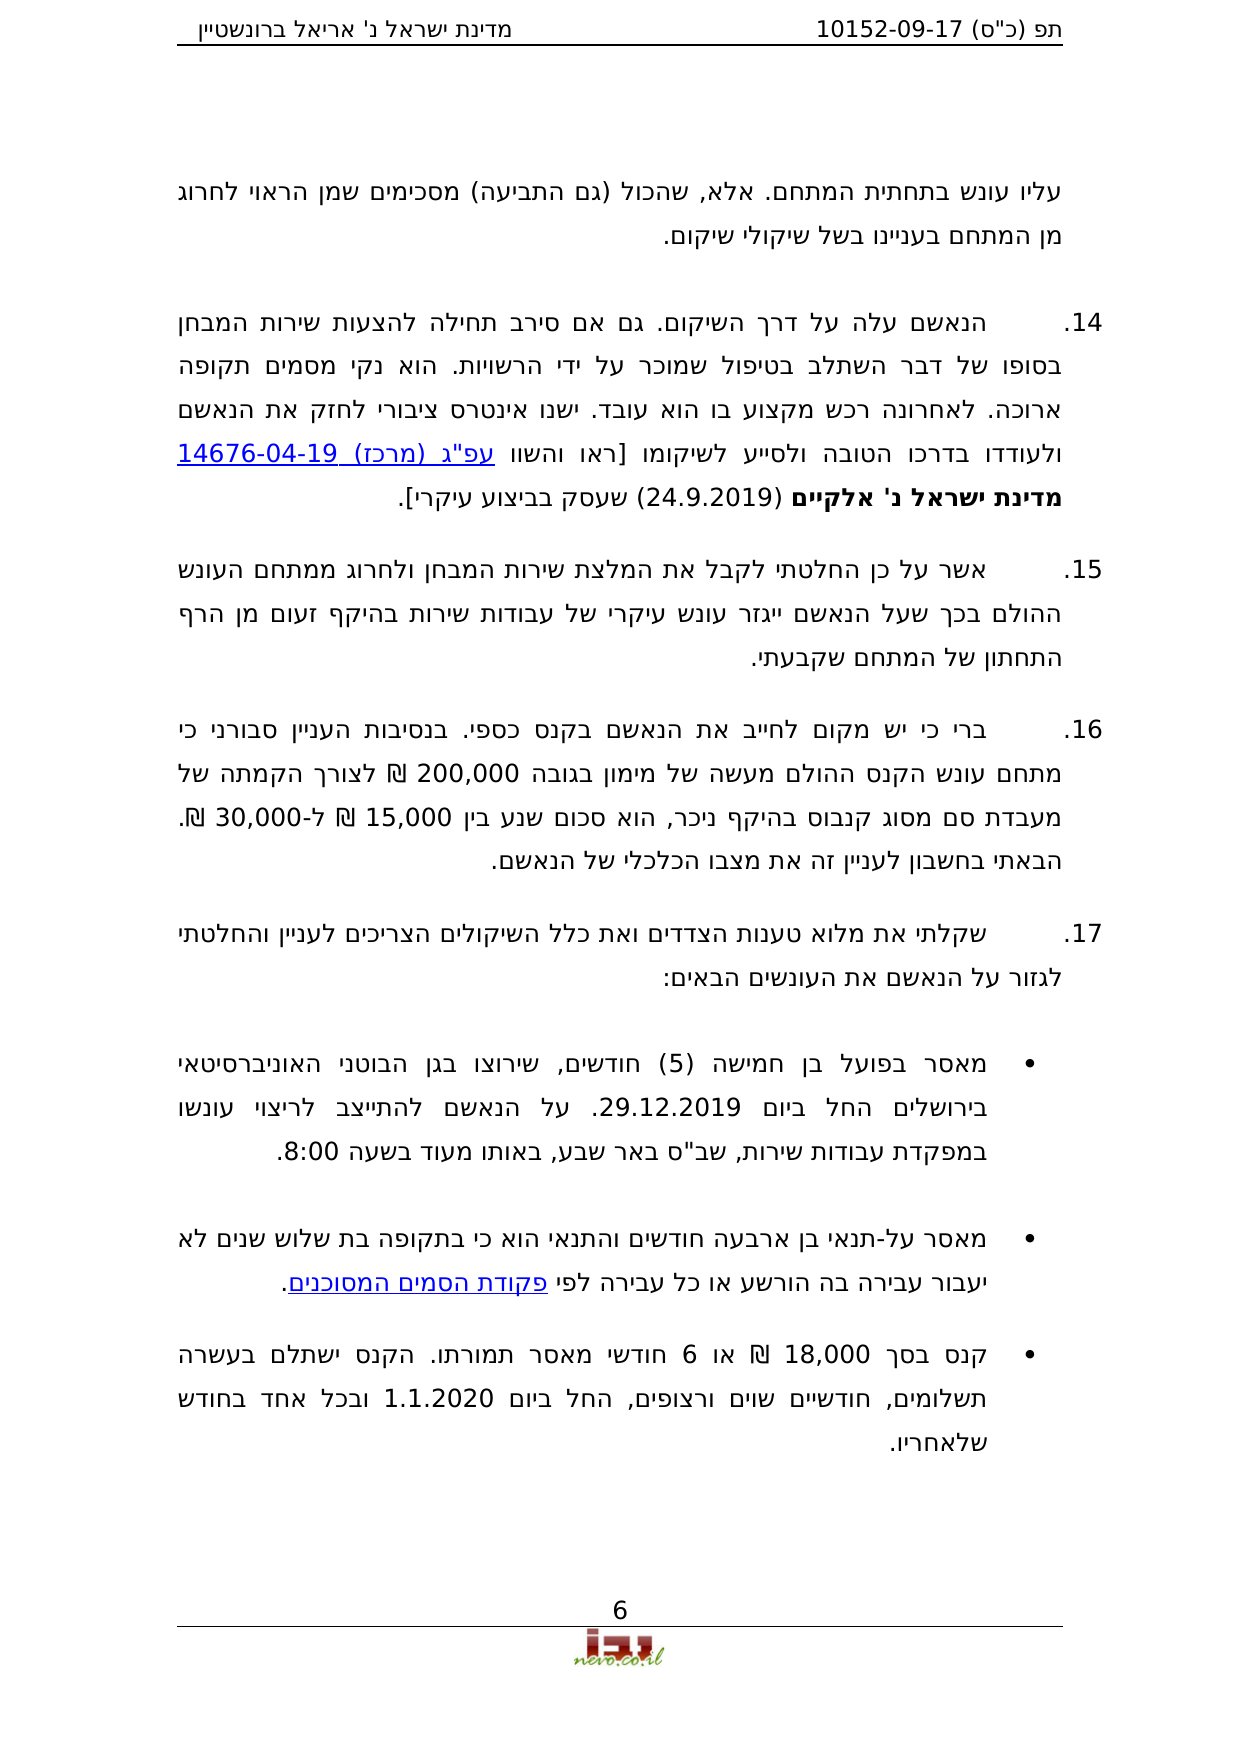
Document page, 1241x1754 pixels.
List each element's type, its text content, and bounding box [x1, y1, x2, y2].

list ברי כי יש מקום לחייב את הנאשם בקנס כספי. בנסיבות העניין סבורני כי מתחם עונש הקנס ההולם מעשה של מימון בגובה 200,000 ₪ לצורך הקמתה של מעבדת סם מסוג קנבוס בהיקף ניכר, הוא סכום שנע בין 15,000 ₪ ל-30,000 ₪. הבאתי בחשבון לעניין זה את מצבו הכלכלי של הנאשם. [177, 715, 1063, 876]
list מאסר על-תנאי בן ארבעה חודשים והתנאי הוא כי בתקופה בת שלוש שנים לא יעבור עבירה בה הורשע או כל עבירה לפי פקודת הסמים המסוכנים. [177, 1224, 1026, 1297]
list אשר על כן החלטתי לקבל את המלצת שירות המבחן ולחרוג ממתחם העונש ההולם בכך שעל הנאשם ייגזר עונש עיקרי של עבודות שירות בהיקף זעום מן הרף התחתון של המתחם שקבעתי. [177, 555, 1063, 672]
list מאסר בפועל בן חמישה (5) חודשים, שירוצו בגן הבוטני האוניברסיטאי בירושלים החל ביום 29.12.2019. על הנאשם להתייצב לריצוי עונשו במפקדת עבודות שירות, שב"ס באר שבע, באותו מעוד בשעה 8:00. [177, 1050, 1026, 1166]
picture [574, 1628, 666, 1667]
list קנס בסך 18,000 ₪ או 6 חודשי מאסר תמורתו. הקנס ישתלם בעשרה תשלומים, חודשיים שוים ורצופים, החל ביום 1.1.2020 ובכל אחד בחודש שלאחריו. [177, 1340, 1026, 1457]
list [177, 177, 1063, 250]
list הנאשם עלה על דרך השיקום. גם אם סירב תחילה להצעות שירות המבחן בסופו של דבר השתלב בטיפול שמוכר על ידי הרשויות. הוא נקי מסמים תקופה ארוכה. לאחרונה רכש מקצוע בו הוא עובד. ישנו אינטרס ציבורי לחזק את הנאשם ולעודדו בדרכו הטובה ולסייע לשיקומו [ראו והשוו עפ"ג (מרכז) 14676-04-19 מדינת ישראל נ' אלקיים (24.9.2019) שעסק בביצוע עיקרי]. [177, 308, 1063, 512]
list שקלתי את מלוא טענות הצדדים ואת כלל השיקולים הצריכים לעניין והחלטתי לגזור על הנאשם את העונשים הבאים: [177, 919, 1063, 992]
